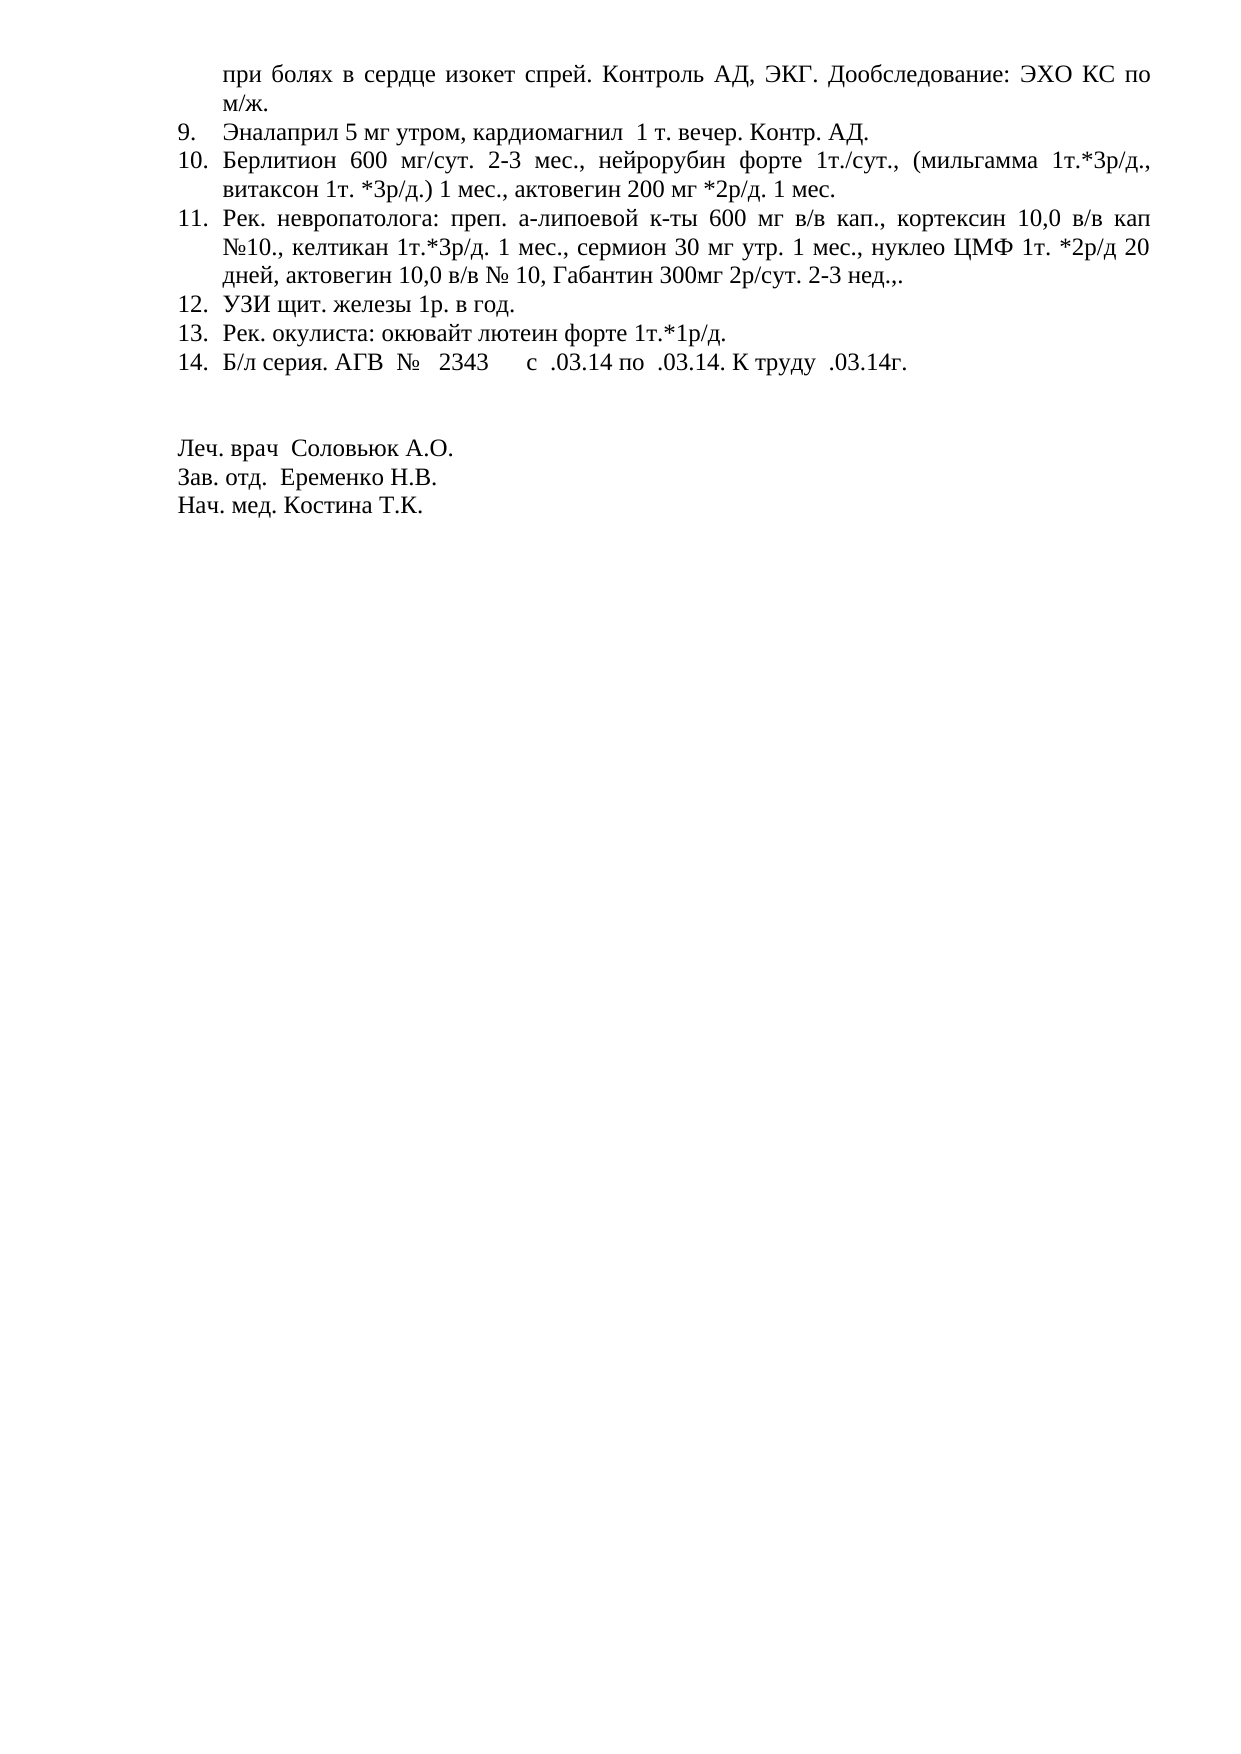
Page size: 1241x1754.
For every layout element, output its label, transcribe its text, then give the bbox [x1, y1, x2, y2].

text при болях в сердце изокет спрей. Контроль АД, ЭКГ. Дообследование: ЭХО КС по м/ж. [222, 59, 1152, 117]
list Рек. окулиста: окювайт лютеин форте 1т.*1р/д. [177, 318, 1152, 347]
text Зав. отд. Еременко Н.В. [177, 462, 1152, 490]
list Берлитион 600 мг/сут. 2-3 мес., нейрорубин форте 1т./сут., (мильгамма 1т.*3р/д., витаксон 1т. *3р/д.) 1 мес., актовегин 200 мг *2р/д. 1 мес. [177, 145, 1152, 203]
subtitle Леч. врач Соловьюк А.О. [177, 433, 1152, 462]
list УЗИ щит. железы 1р. в год. [177, 289, 1152, 318]
list Эналаприл 5 мг утром, кардиомагнил 1 т. вечер. Контр. АД. [177, 117, 1152, 145]
list Б/л серия. АГВ № 2343 с .03.14 по .03.14. К труду .03.14г. [177, 347, 1152, 375]
text Нач. мед. Костина Т.К. [177, 490, 1152, 519]
list Рек. невропатолога: преп. а-липоевой к-ты 600 мг в/в кап., кортексин 10,0 в/в кап №10., келтикан 1т.*3р/д. 1 мес., сермион 30 мг утр. 1 мес., нуклео ЦМФ 1т. *2р/д 20 дней, актовегин 10,0 в/в № 10, Габантин 300мг 2р/сут. 2-3 нед.,. [177, 203, 1152, 289]
